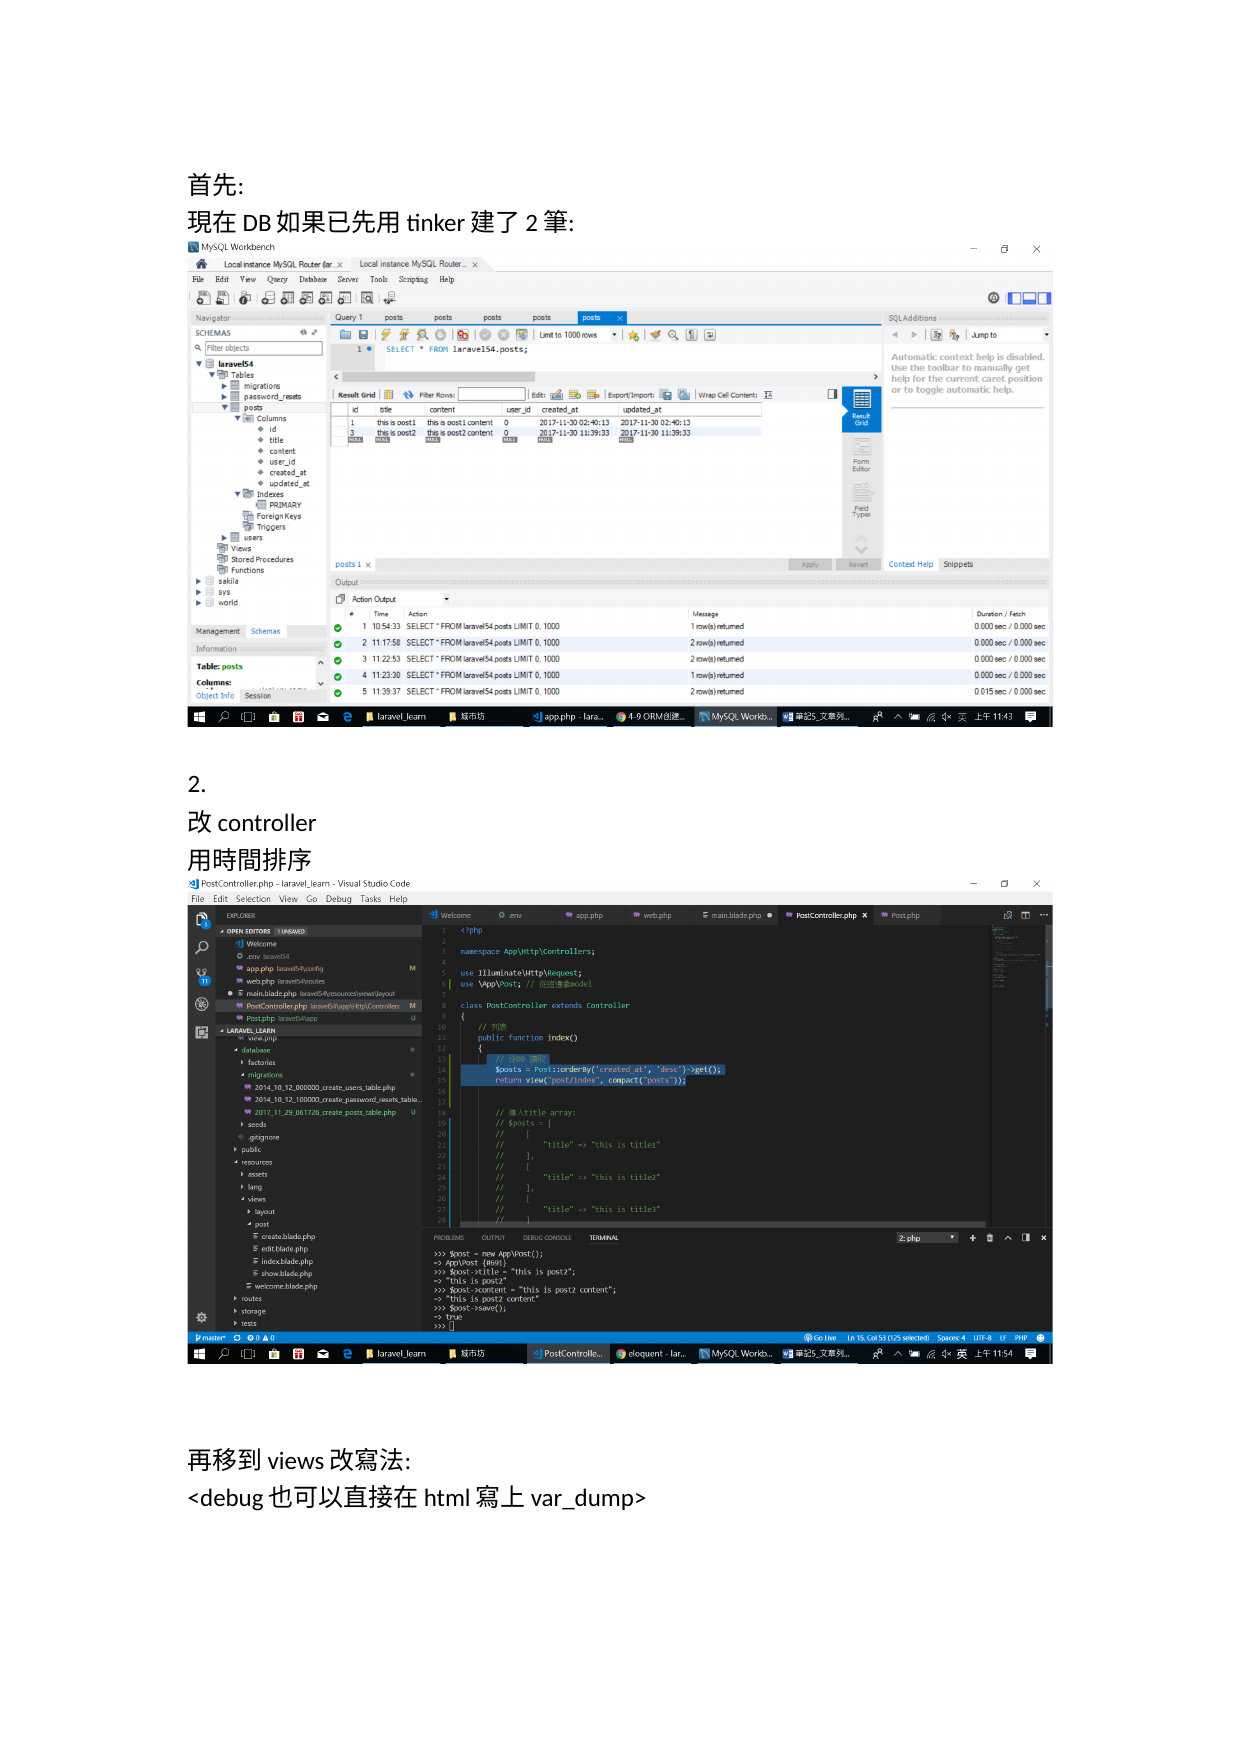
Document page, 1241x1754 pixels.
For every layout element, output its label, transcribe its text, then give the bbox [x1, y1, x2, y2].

text <debug也可以直接在html寫上var_dump> [187, 1477, 1053, 1514]
text 用時間排序 [187, 839, 1053, 877]
text 2. [187, 764, 1053, 802]
text 改controller [187, 802, 1053, 839]
text 首先: [187, 164, 1053, 202]
picture [187, 877, 1053, 1364]
text 再移到views改寫法: [187, 1439, 1053, 1477]
text 現在DB如果已先用tinker建了2筆: [187, 202, 1053, 239]
picture [187, 239, 1053, 727]
